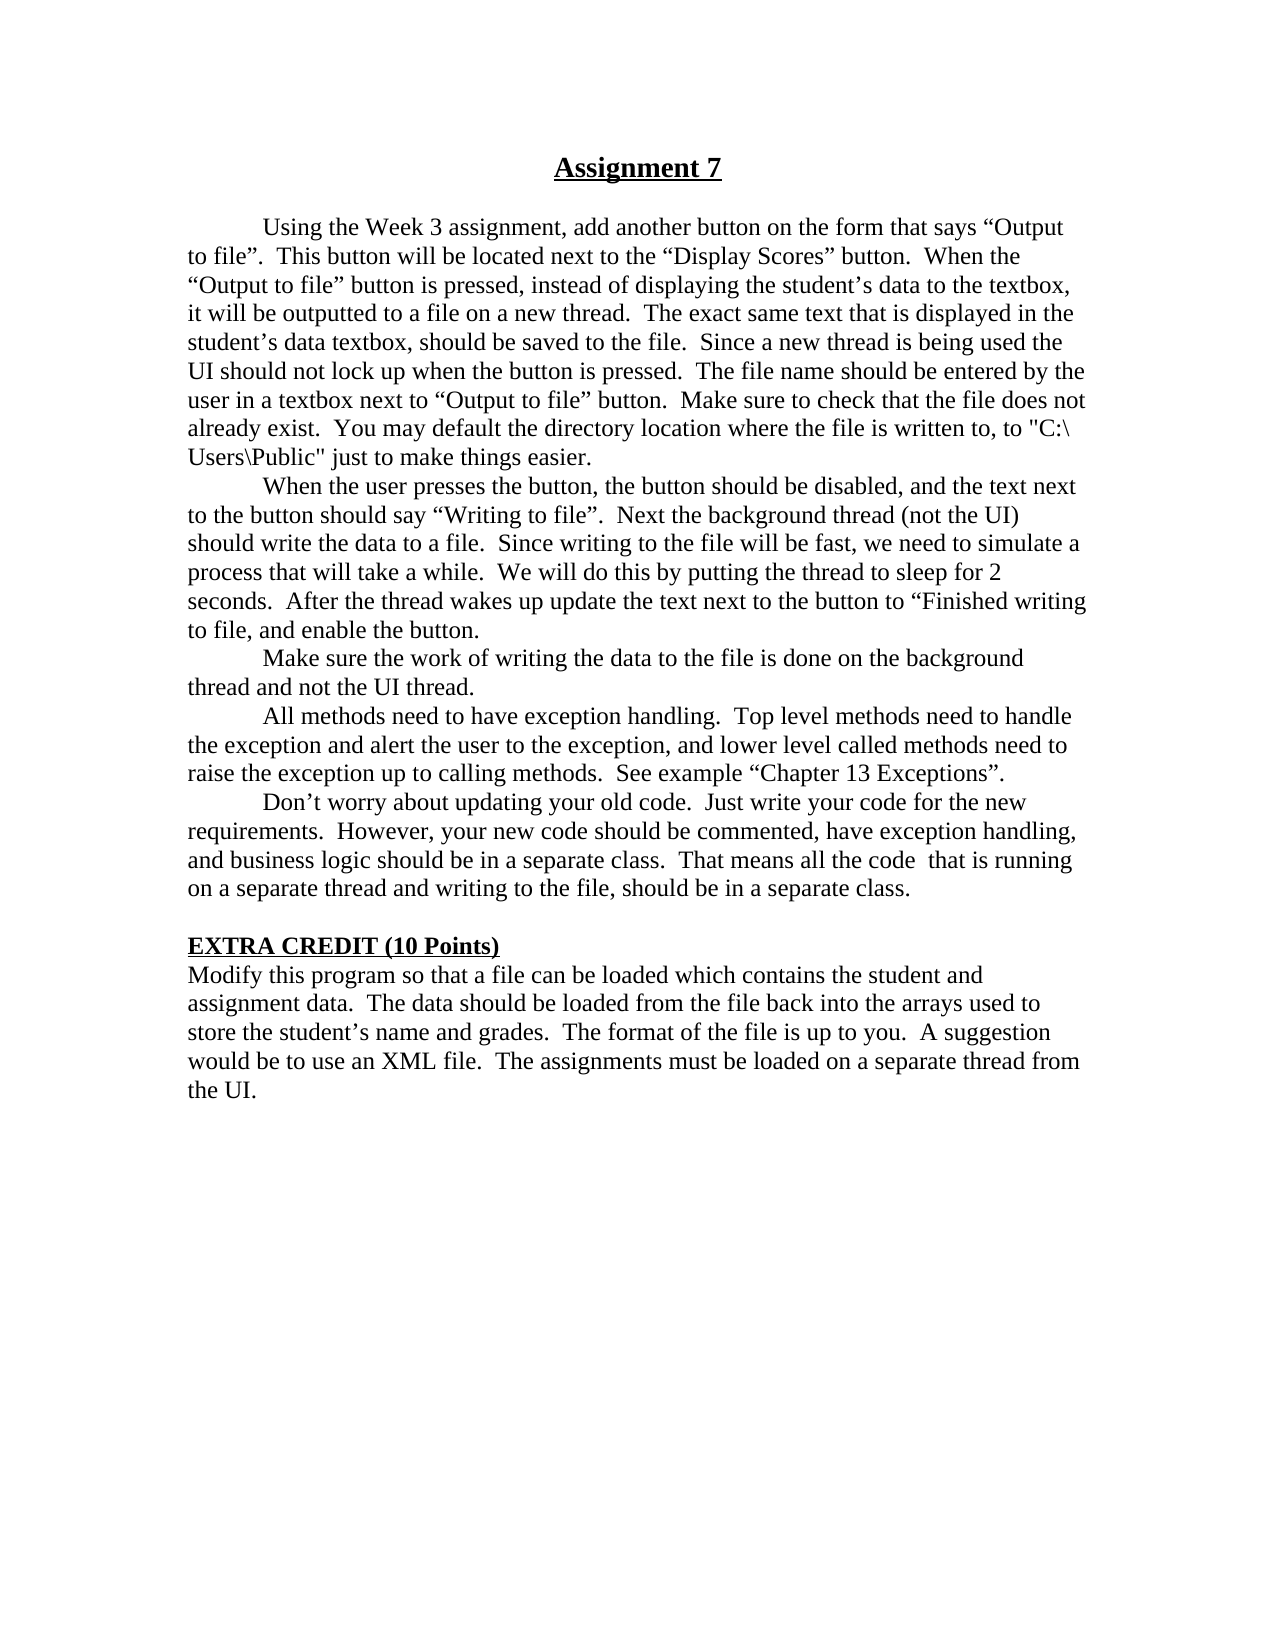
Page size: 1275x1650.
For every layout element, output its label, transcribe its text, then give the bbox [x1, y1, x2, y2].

text Modify this program so that a file can be loaded which contains the student and assignment data. The data should be loaded from the file back into the arrays used to store the student’s name and grades. The format of the file is up to you. A suggestion would be to use an XML file. The assignments must be loaded on a separate thread from the UI. [187, 960, 1087, 1103]
text Don’t worry about updating your old code. Just write your code for the new requirements. However, your new code should be commented, have exception handling, and business logic should be in a separate class. That means all the code that is running on a separate thread and writing to the file, should be in a separate class. [187, 787, 1087, 902]
text EXTRA CREDIT (10 Points) [187, 931, 1087, 960]
text All methods need to have exception handling. Top level methods need to handle the exception and alert the user to the exception, and lower level called methods need to raise the exception up to calling methods. See example “Chapter 13 Exceptions”. [187, 701, 1087, 787]
text Make sure the work of writing the data to the file is done on the background thread and not the UI thread. [187, 643, 1087, 701]
text Assignment 7 [187, 150, 1087, 183]
text When the user presses the button, the button should be disabled, and the text next to the button should say “Writing to file”. Next the background thread (not the UI) should write the data to a file. Since writing to the file will be fast, we need to simulate a process that will take a while. We will do this by putting the thread to sleep for 2 seconds. After the thread wakes up update the text next to the button to “Finished writing to file, and enable the button. [187, 471, 1087, 643]
text Using the Week 3 assignment, add another button on the form that says “Output to file”. This button will be located next to the “Display Scores” button. When the “Output to file” button is pressed, instead of displaying the student’s data to the textbox, it will be outputted to a file on a new thread. The exact same text that is displayed in the student’s data textbox, should be saved to the file. Since a new thread is being used the UI should not lock up when the button is pressed. The file name should be entered by the user in a textbox next to “Output to file” button. Make sure to check that the file does not already exist. You may default the directory location where the file is written to, to "C:\Users\Public" just to make things easier. [187, 212, 1087, 471]
